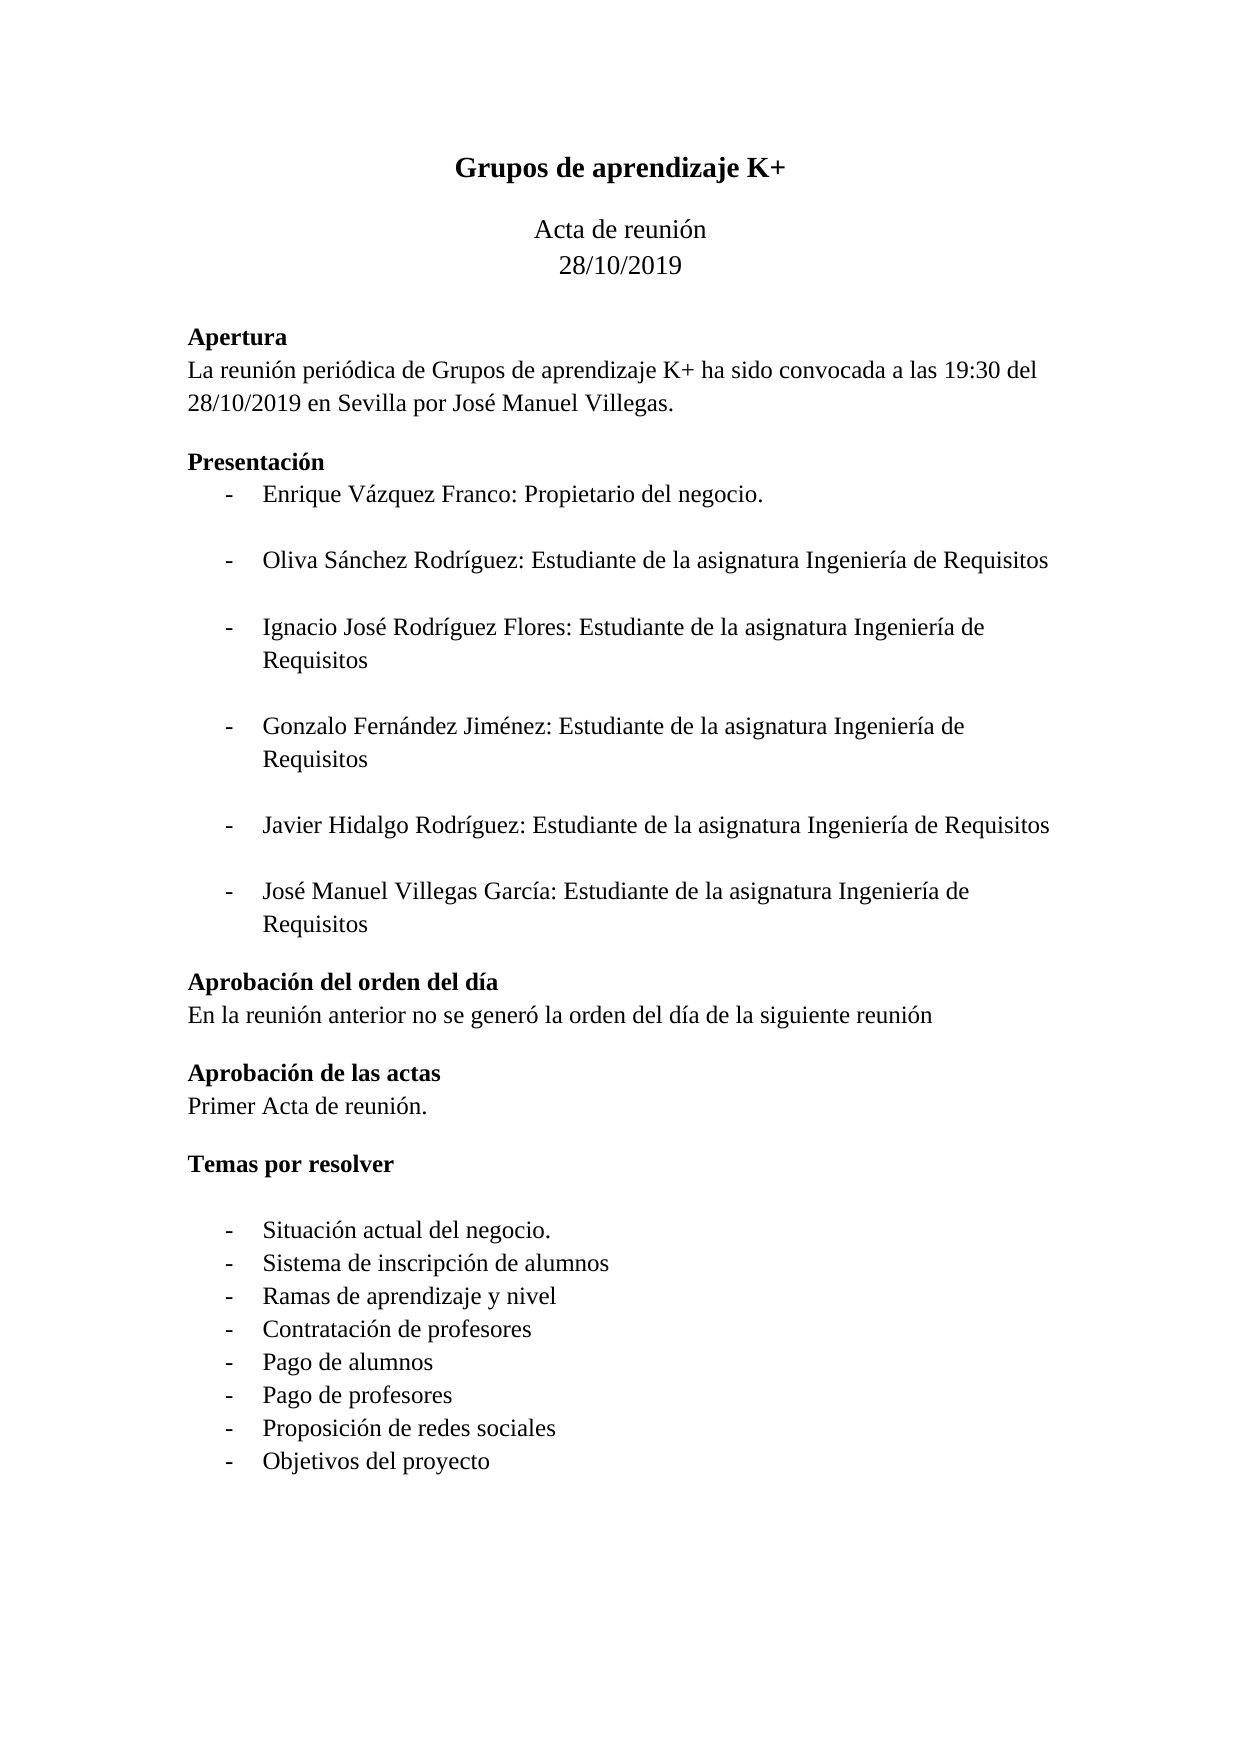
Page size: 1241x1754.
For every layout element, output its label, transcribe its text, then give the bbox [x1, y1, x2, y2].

list Enrique Vázquez Franco: Propietario del negocio. [225, 479, 1053, 508]
list Ignacio José Rodríguez Flores: Estudiante de la asignatura Ingeniería de Requisitos [225, 612, 1053, 673]
text En la reunión anterior no se generó la orden del día de la siguiente reunión [187, 1000, 1053, 1029]
list Objetivos del proyecto [225, 1446, 1053, 1475]
list Sistema de inscripción de alumnos [225, 1248, 1053, 1277]
subtitle Acta de reunión [187, 213, 1053, 245]
list Pago de profesores [225, 1380, 1053, 1409]
list Contratación de profesores [225, 1314, 1053, 1343]
list José Manuel Villegas García: Estudiante de la asignatura Ingeniería de Requisitos [225, 876, 1053, 938]
text Primer Acta de reunión. [187, 1091, 1053, 1120]
list Ramas de aprendizaje y nivel [225, 1281, 1053, 1310]
list Pago de alumnos [225, 1347, 1053, 1376]
list Gonzalo Fernández Jiménez: Estudiante de la asignatura Ingeniería de Requisitos [225, 711, 1053, 772]
list Javier Hidalgo Rodríguez: Estudiante de la asignatura Ingeniería de Requisitos [225, 810, 1053, 838]
text 19:30 Sevilla . [187, 356, 1053, 417]
list Oliva Sánchez Rodríguez: Estudiante de la asignatura Ingeniería de Requisitos [225, 546, 1053, 574]
list Situación actual del negocio. [225, 1215, 1053, 1244]
list Proposición de redes sociales [225, 1413, 1053, 1442]
